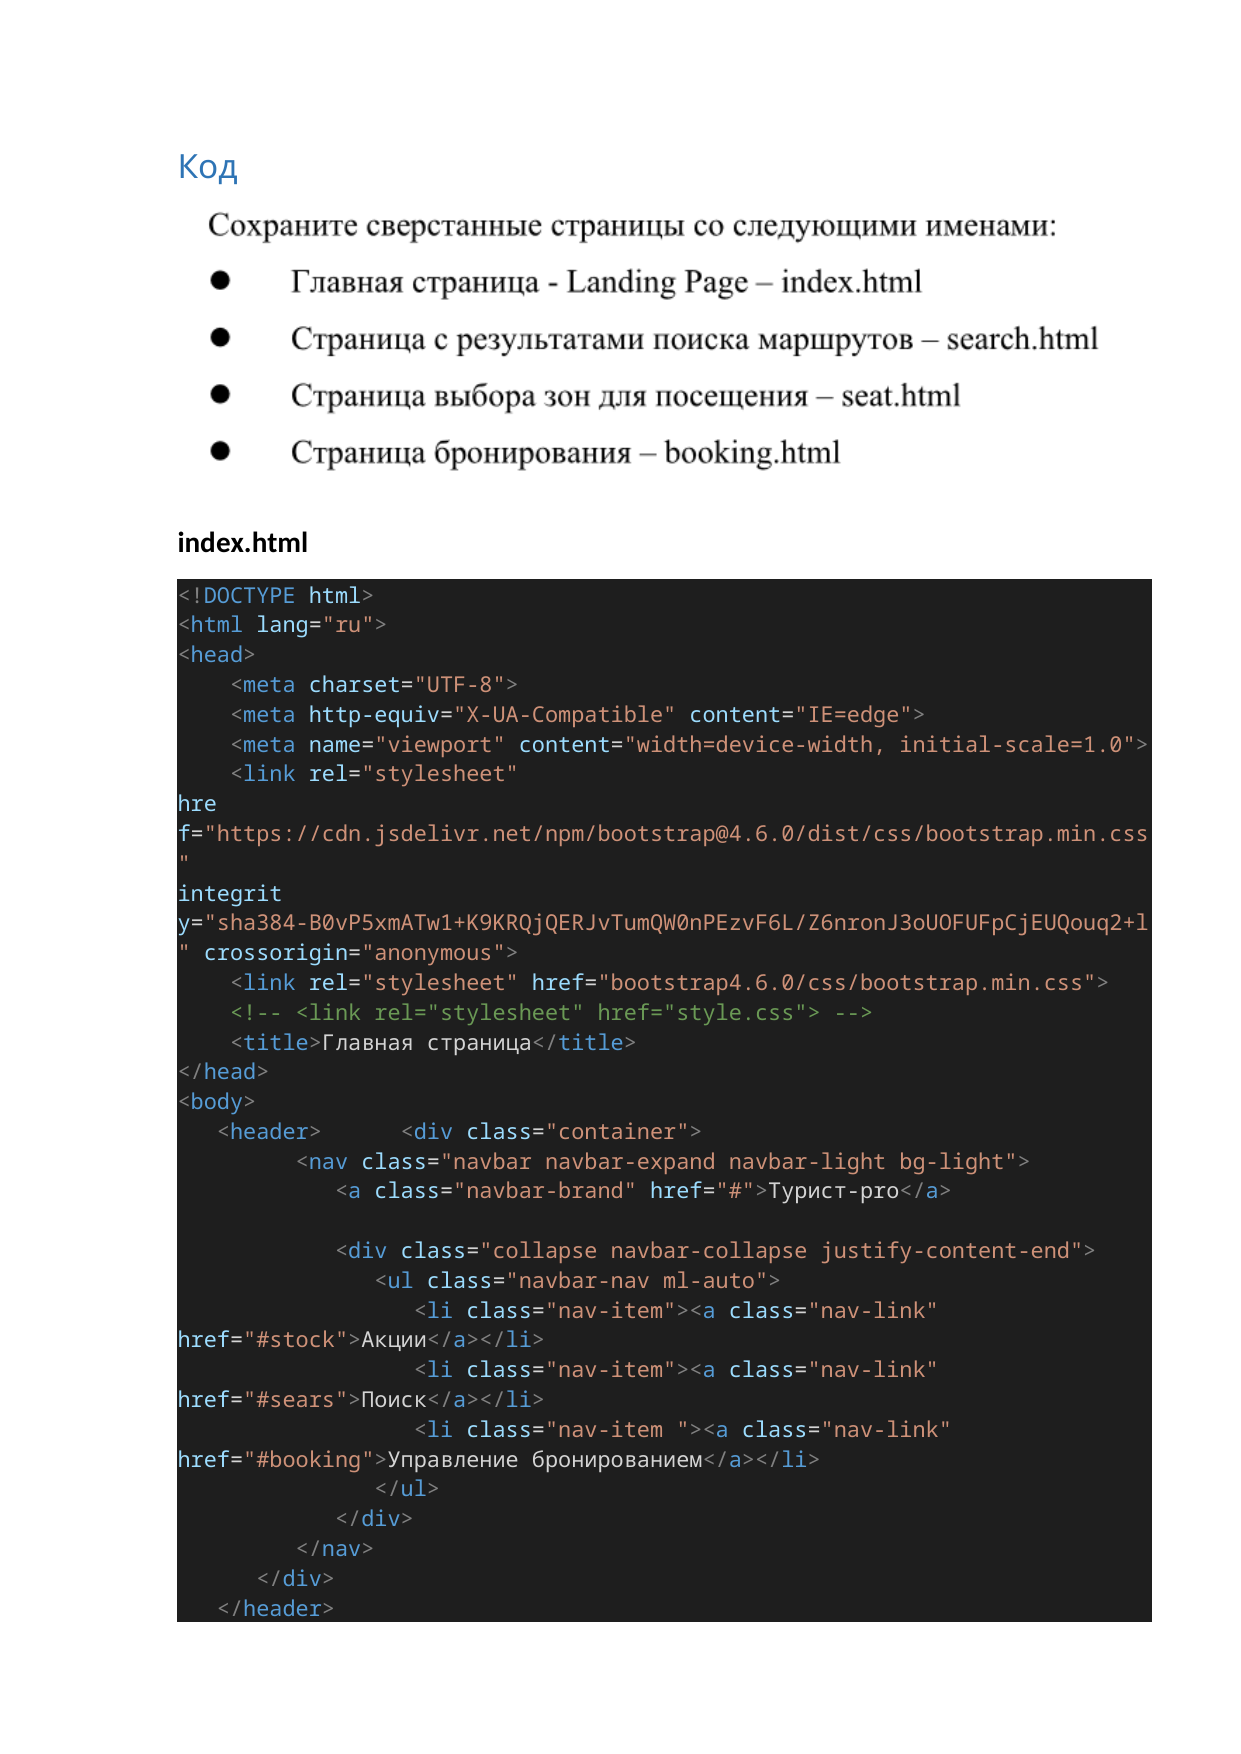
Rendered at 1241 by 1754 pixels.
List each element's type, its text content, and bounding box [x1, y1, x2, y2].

text </nav> [177, 1533, 1152, 1563]
text <link rel="stylesheet" href="https://cdn.jsdelivr.net/npm/bootstrap@4.6.0/dist/css/bootstrap.min.css" integrity="sha384-B0vP5xmATw1+K9KRQjQERJvTumQW0nPEzvF6L/Z6nronJ3oUOFUFpCjEUQouq2+l" crossorigin="anonymous"> [177, 758, 1152, 967]
text </header> [177, 1592, 1152, 1622]
text </head> [177, 1056, 1152, 1086]
text <!DOCTYPE html> [177, 579, 1152, 609]
text </ul> [177, 1473, 1152, 1503]
text <div class="collapse navbar-collapse justify-content-end"> [177, 1235, 1152, 1265]
text <header> <div class="container"> [177, 1116, 1152, 1146]
text <nav class="navbar navbar-expand navbar-light bg-light"> [177, 1146, 1152, 1175]
text <meta http-equiv="X-UA-Compatible" content="IE=edge"> [177, 699, 1152, 728]
text <meta name="viewport" content="width=device-width, initial-scale=1.0"> [177, 728, 1152, 758]
text <a class="navbar-brand" href="#">Турист-pro</a> [177, 1175, 1152, 1205]
text <link rel="stylesheet" href="bootstrap4.6.0/css/bootstrap.min.css"> [177, 967, 1152, 997]
subtitle Код [177, 143, 1152, 188]
text <!-- <link rel="stylesheet" href="style.css"> --> [177, 997, 1152, 1026]
text <li class="nav-item"><a class="nav-link" href="#sears">Поиск</a></li> [177, 1354, 1152, 1414]
text <ul class="navbar-nav ml-auto"> [177, 1265, 1152, 1294]
text <li class="nav-item"><a class="nav-link" href="#stock">Акции</a></li> [177, 1294, 1152, 1354]
text index.html [177, 524, 1152, 560]
text <head> [177, 639, 1152, 669]
text </div> [177, 1563, 1152, 1592]
text <li class="nav-item "><a class="nav-link" href="#booking">Управление бронированием</a></li> [177, 1414, 1152, 1473]
text <html lang="ru"> [177, 609, 1152, 639]
text <body> [177, 1086, 1152, 1116]
text <meta charset="UTF-8"> [177, 669, 1152, 699]
text </div> [177, 1503, 1152, 1533]
text <title>Главная страница</title> [177, 1026, 1152, 1056]
picture [177, 192, 1152, 506]
